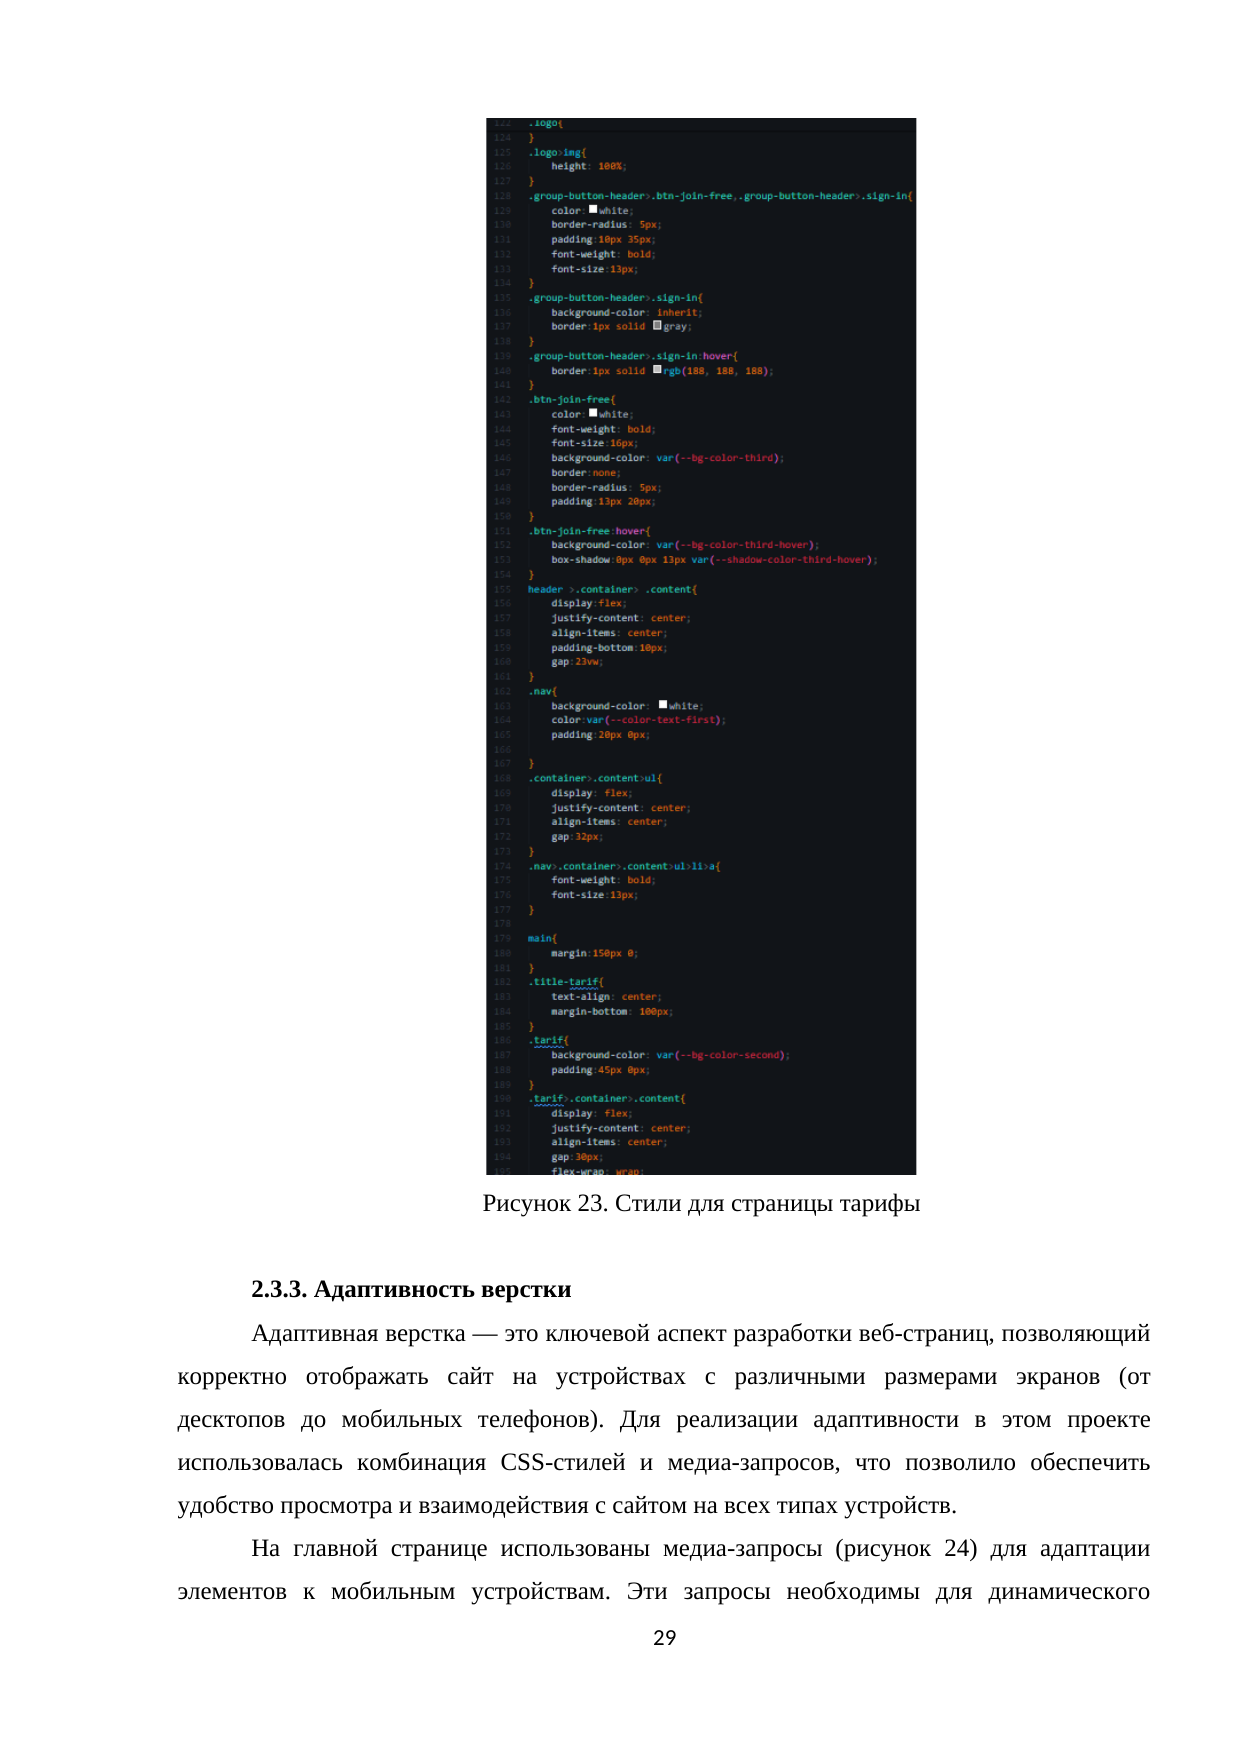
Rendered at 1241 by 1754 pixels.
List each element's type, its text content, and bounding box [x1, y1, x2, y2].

subtitle 2.3.3. Адаптивность верстки [177, 1274, 1152, 1303]
picture [486, 118, 917, 1175]
text Адаптивная верстка — это ключевой аспект разработки веб-страниц, позволяющий корректно отображать сайт на устройствах с различными размерами экранов (от десктопов до мобильных телефонов). Для реализации адаптивности в этом проекте использовалась комбинация CSS-стилей и медиа-запросов, что позволило обеспечить удобство просмотра и взаимодействия с сайтом на всех типах устройств. [177, 1318, 1152, 1519]
text Рисунок 23. Стили для страницы тарифы [177, 1188, 1152, 1217]
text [177, 1533, 1152, 1605]
